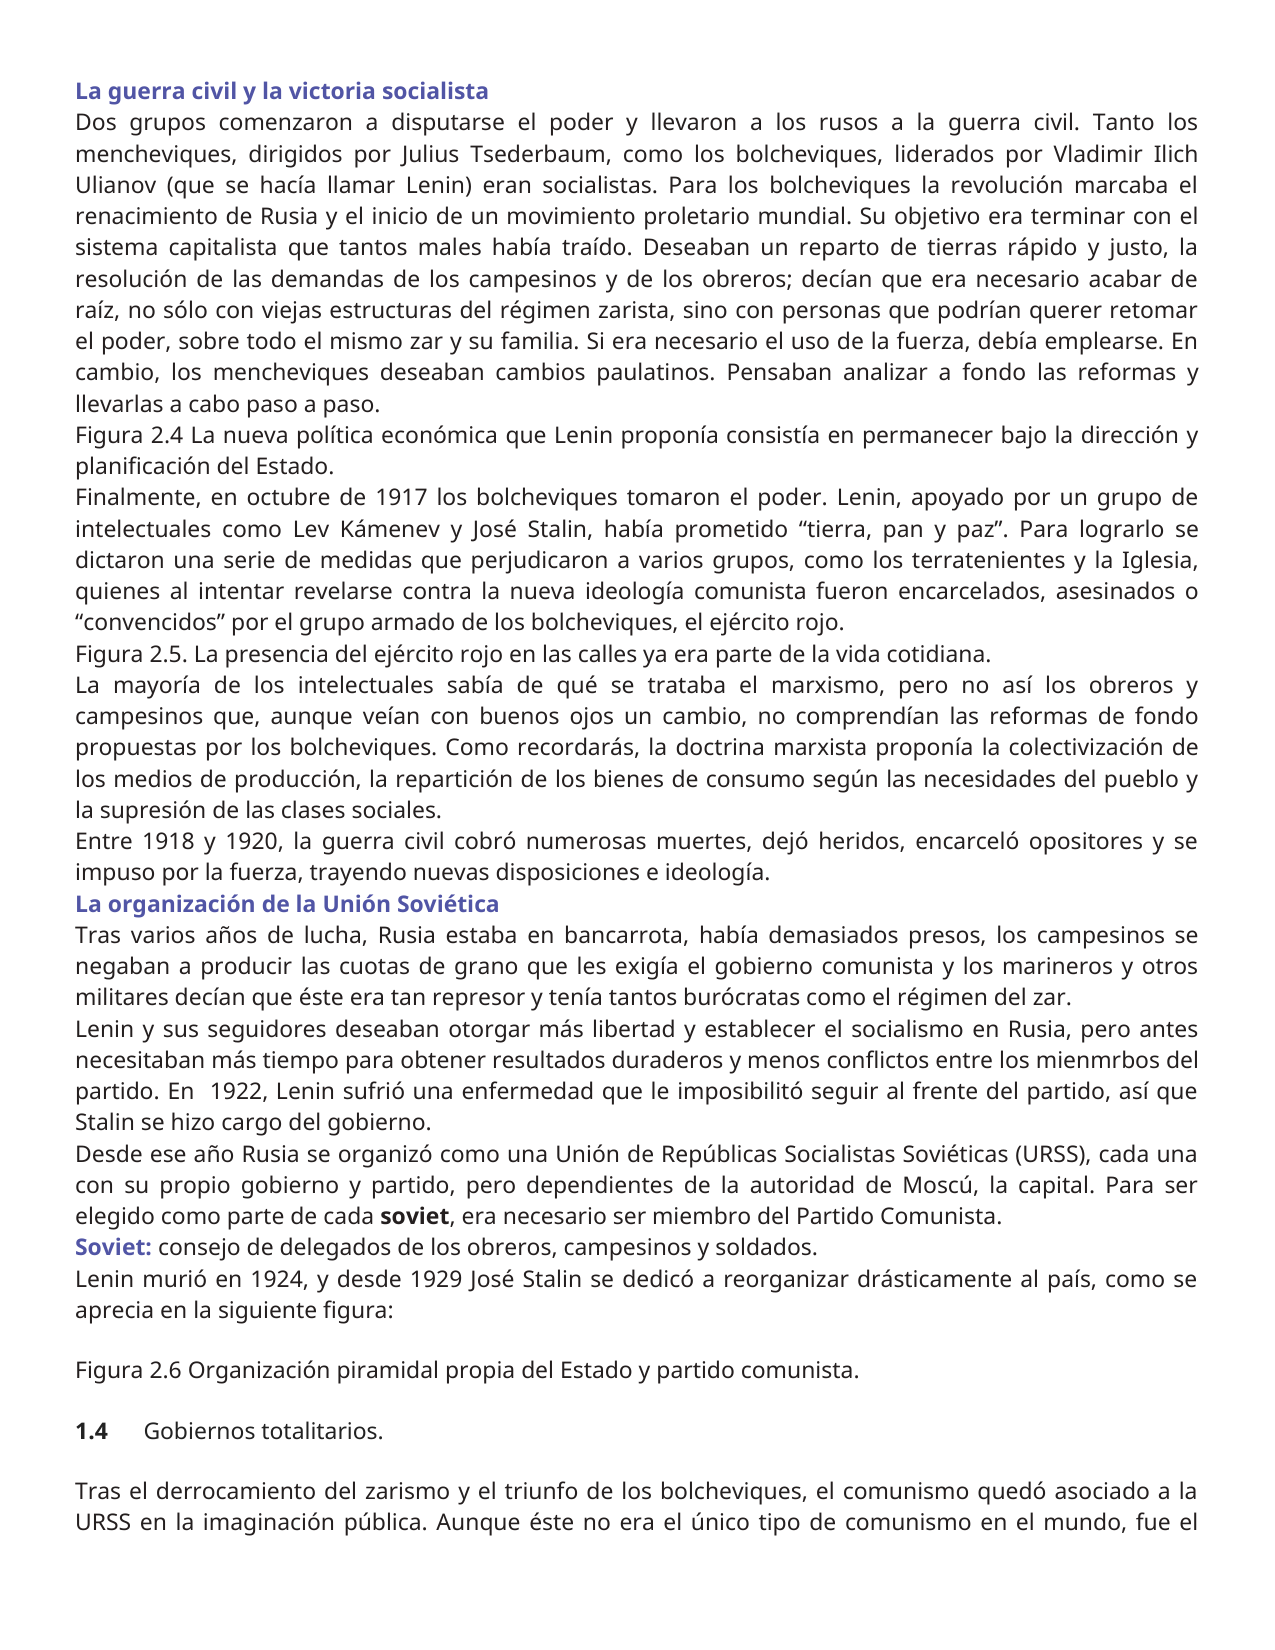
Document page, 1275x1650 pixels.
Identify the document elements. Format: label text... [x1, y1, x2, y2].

text Soviet: consejo de delegados de los obreros, campesinos y soldados. [75, 1231, 1200, 1262]
text Dos grupos comenzaron a disputarse el poder y llevaron a los rusos a la guerra civil. Tanto los mencheviques, dirigidos por Julius Tsederbaum, como los bolcheviques, liderados por Vladimir Ilich Ulianov (que se hacía llamar Lenin) eran socialistas. Para los bolcheviques la revolución marcaba el renacimiento de Rusia y el inicio de un movimiento proletario mundial. Su objetivo era terminar con el sistema capitalista que tantos males había traído. Deseaban un reparto de tierras rápido y justo, la resolución de las demandas de los campesinos y de los obreros; decían que era necesario acabar de raíz, no sólo con viejas estructuras del régimen zarista, sino con personas que podrían querer retomar el poder, sobre todo el mismo zar y su familia. Si era necesario el uso de la fuerza, debía emplearse. En cambio, los mencheviques deseaban cambios paulatinos. Pensaban analizar a fondo las reformas y llevarlas a cabo paso a paso. [75, 106, 1200, 419]
text La guerra civil y la victoria socialista [75, 75, 1200, 106]
text Entre 1918 y 1920, la guerra civil cobró numerosas muertes, dejó heridos, encarceló opositores y se impuso por la fuerza, trayendo nuevas disposiciones e ideología. [75, 825, 1200, 887]
text Figura 2.4 La nueva política económica que Lenin proponía consistía en permanecer bajo la dirección y planificación del Estado. [75, 419, 1200, 481]
text 1.4 Gobiernos totalitarios. [75, 1414, 1200, 1446]
text Desde ese año Rusia se organizó como una Unión de Repúblicas Socialistas Soviéticas (URSS), cada una con su propio gobierno y partido, pero dependientes de la autoridad de Moscú, la capital. Para ser elegido como parte de cada soviet, era necesario ser miembro del Partido Comunista. [75, 1137, 1200, 1231]
text Lenin murió en 1924, y desde 1929 José Stalin se dedicó a reorganizar drásticamente al país, como se aprecia en la siguiente figura: [75, 1262, 1200, 1325]
text Finalmente, en octubre de 1917 los bolcheviques tomaron el poder. Lenin, apoyado por un grupo de intelectuales como Lev Kámenev y José Stalin, había prometido “tierra, pan y paz”. Para lograrlo se dictaron una serie de medidas que perjudicaron a varios grupos, como los terratenientes y la Iglesia, quienes al intentar revelarse contra la nueva ideología comunista fueron encarcelados, asesinados o “convencidos” por el grupo armado de los bolcheviques, el ejército rojo. [75, 481, 1200, 637]
text La organización de la Unión Soviética [75, 887, 1200, 919]
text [75, 1475, 1200, 1537]
text Figura 2.5. La presencia del ejército rojo en las calles ya era parte de la vida cotidiana. [75, 637, 1200, 669]
text Tras varios años de lucha, Rusia estaba en bancarrota, había demasiados presos, los campesinos se negaban a producir las cuotas de grano que les exigía el gobierno comunista y los marineros y otros militares decían que éste era tan represor y tenía tantos burócratas como el régimen del zar. [75, 919, 1200, 1012]
text Lenin y sus seguidores deseaban otorgar más libertad y establecer el socialismo en Rusia, pero antes necesitaban más tiempo para obtener resultados duraderos y menos conflictos entre los mienmrbos del partido. En 1922, Lenin sufrió una enfermedad que le imposibilitó seguir al frente del partido, así que Stalin se hizo cargo del gobierno. [75, 1012, 1200, 1137]
text La mayoría de los intelectuales sabía de qué se trataba el marxismo, pero no así los obreros y campesinos que, aunque veían con buenos ojos un cambio, no comprendían las reformas de fondo propuestas por los bolcheviques. Como recordarás, la doctrina marxista proponía la colectivización de los medios de producción, la repartición de los bienes de consumo según las necesidades del pueblo y la supresión de las clases sociales. [75, 669, 1200, 825]
text Figura 2.6 Organización piramidal propia del Estado y partido comunista. [75, 1354, 1200, 1385]
